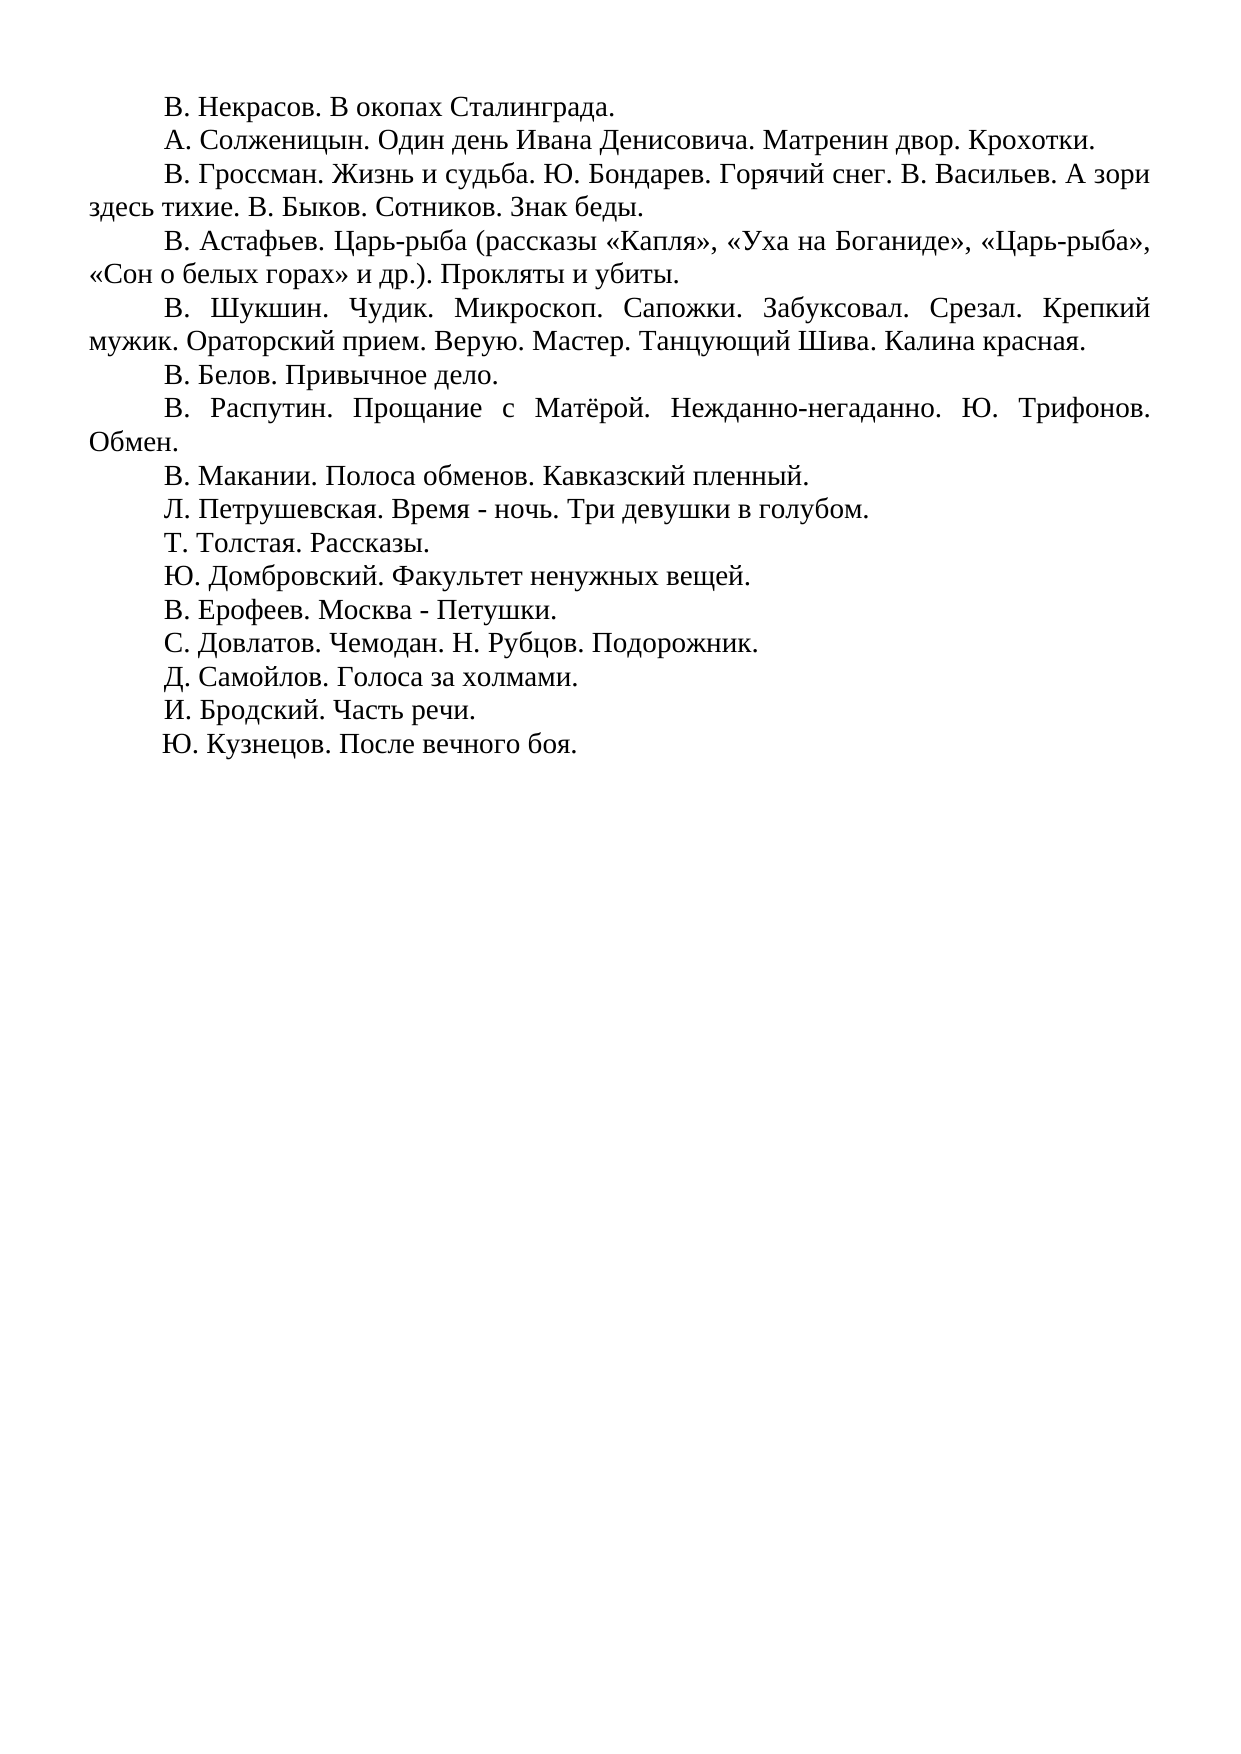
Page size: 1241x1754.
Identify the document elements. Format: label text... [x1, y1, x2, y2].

text В. Распутин. Прощание с Матёрой. Нежданно-негаданно. Ю. Трифонов. Обмен. [89, 391, 1152, 458]
text В. Макании. Полоса обменов. Кавказский пленный. [89, 458, 1152, 491]
text И. Бродский. Часть речи. [89, 692, 1152, 726]
text Д. Самойлов. Голоса за холмами. [89, 659, 1152, 692]
text Л. Петрушевская. Время - ночь. Три девушки в голубом. [89, 491, 1152, 525]
text Ю. Кузнецов. После вечного боя. [89, 726, 1152, 759]
text В. Гроссман. Жизнь и судьба. Ю. Бондарев. Горячий снег. В. Васильев. А зори здесь тихие. В. Быков. Сотников. Знак беды. [89, 156, 1152, 223]
text В. Астафьев. Царь-рыба (рассказы «Капля», «Уха на Боганиде», «Царь-рыба», «Сон о белых горах» и др.). Прокляты и убиты. [89, 223, 1152, 290]
text А. Солженицын. Один день Ивана Денисовича. Матренин двор. Крохотки. [89, 122, 1152, 156]
text В. Шукшин. Чудик. Микроскоп. Сапожки. Забуксовал. Срезал. Крепкий мужик. Ораторский прием. Верую. Мастер. Танцующий Шива. Калина красная. [89, 290, 1152, 357]
text В. Ерофеев. Москва - Петушки. [89, 592, 1152, 625]
text Ю. Домбровский. Факультет ненужных вещей. [89, 558, 1152, 592]
text Т. Толстая. Рассказы. [89, 525, 1152, 558]
text В. Белов. Привычное дело. [89, 357, 1152, 391]
text В. Некрасов. В окопах Сталинграда. [89, 89, 1152, 122]
text С. Довлатов. Чемодан. Н. Рубцов. Подорожник. [89, 625, 1152, 659]
